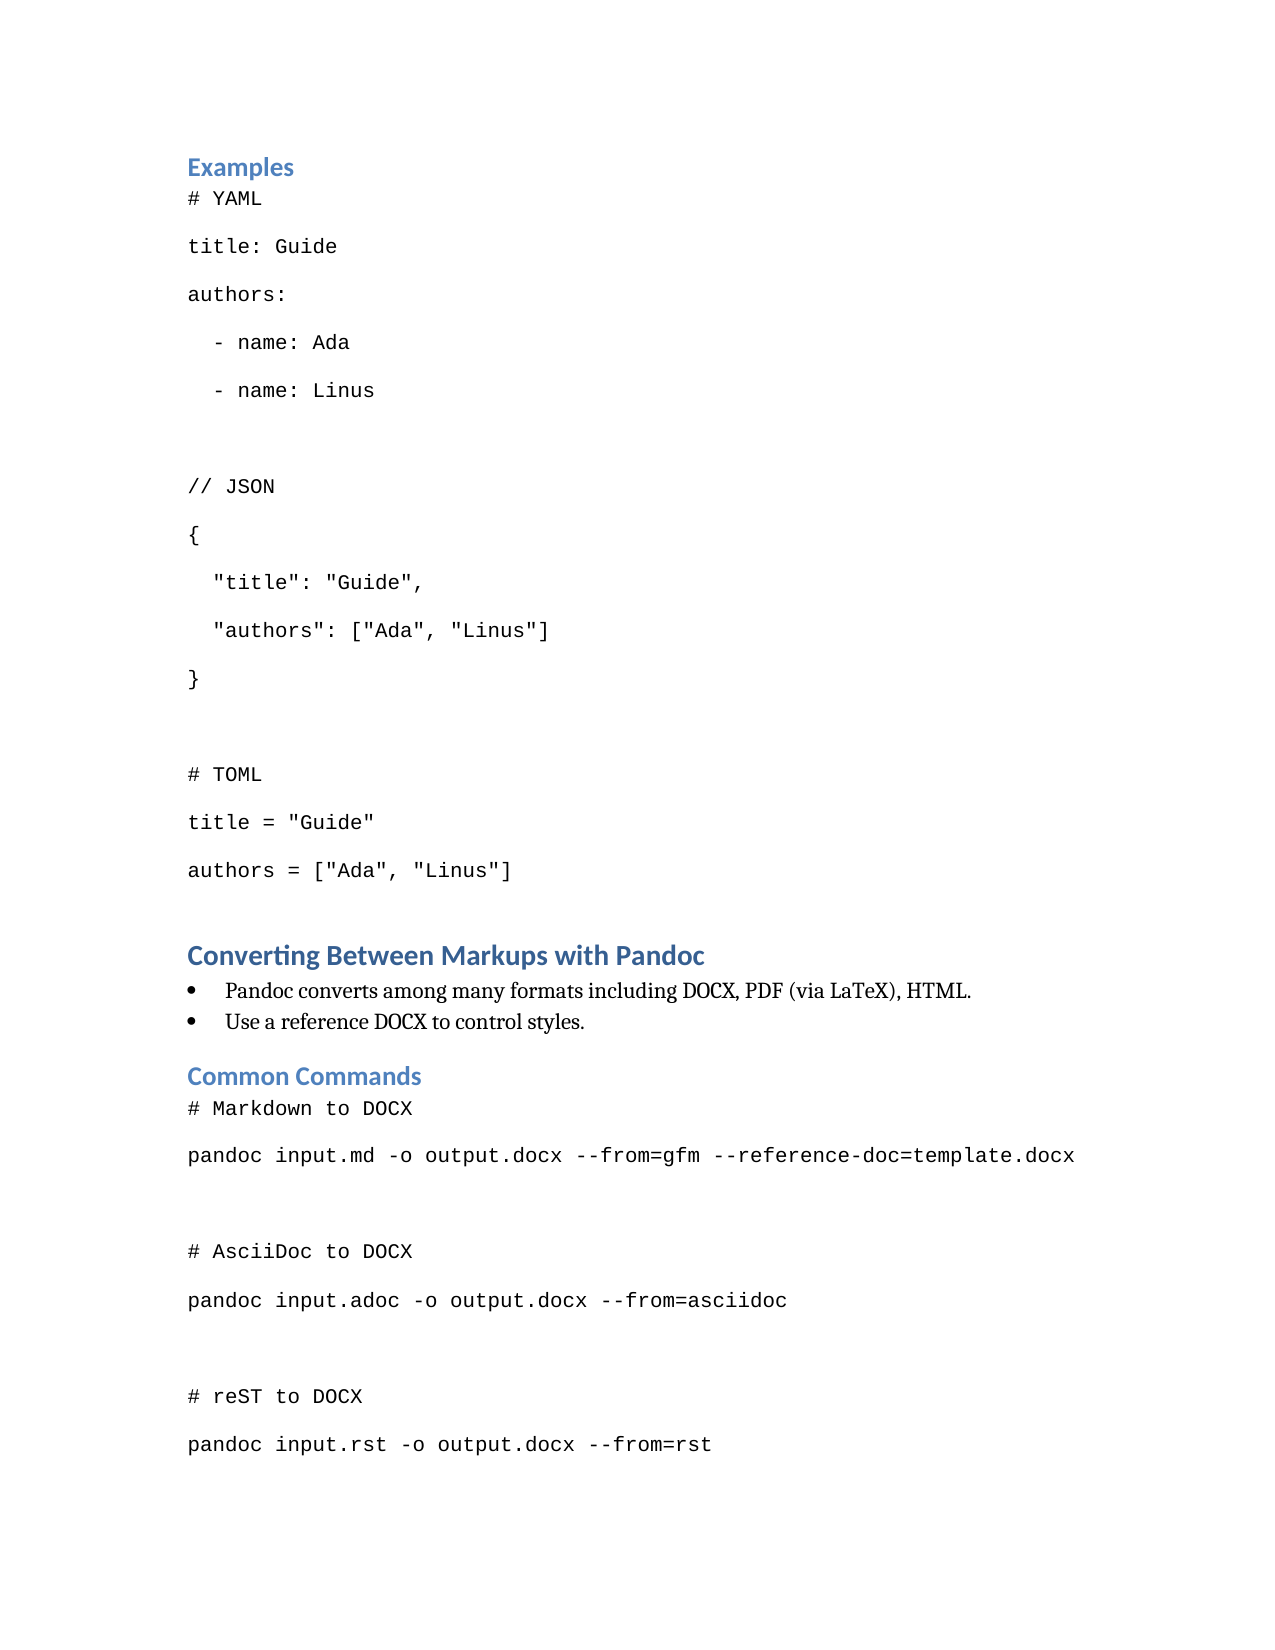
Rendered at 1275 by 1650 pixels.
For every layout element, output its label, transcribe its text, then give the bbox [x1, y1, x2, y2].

text "authors": ["Ada", "Linus"] [187, 620, 1087, 644]
text } [187, 668, 1087, 692]
text # Markdown to DOCX [187, 1097, 1087, 1121]
text title: Guide [187, 236, 1087, 259]
text pandoc input.adoc -o output.docx --from=asciidoc [187, 1289, 1087, 1313]
text - name: Linus [187, 380, 1087, 404]
subtitle Common Commands [187, 1059, 1087, 1093]
text "title": "Guide", [187, 572, 1087, 596]
text authors = ["Ada", "Linus"] [187, 860, 1087, 884]
text { [187, 524, 1087, 548]
subtitle Examples [187, 150, 1087, 183]
subtitle Converting Between Markups with Pandoc [187, 937, 1087, 973]
text # TOML [187, 764, 1087, 788]
text title = "Guide" [187, 812, 1087, 836]
text // JSON [187, 476, 1087, 500]
text - name: Ada [187, 332, 1087, 356]
text # YAML [187, 188, 1087, 212]
text authors: [187, 284, 1087, 308]
text pandoc input.md -o output.docx --from=gfm --reference-doc=template.docx [187, 1146, 1087, 1169]
text # AsciiDoc to DOCX [187, 1242, 1087, 1265]
text pandoc input.rst -o output.docx --from=rst [187, 1434, 1087, 1457]
list Pandoc converts among many formats including DOCX, PDF (via LaTeX), HTML. [187, 978, 1087, 1005]
list Use a reference DOCX to control styles. [187, 1008, 1087, 1035]
text # reST to DOCX [187, 1386, 1087, 1409]
